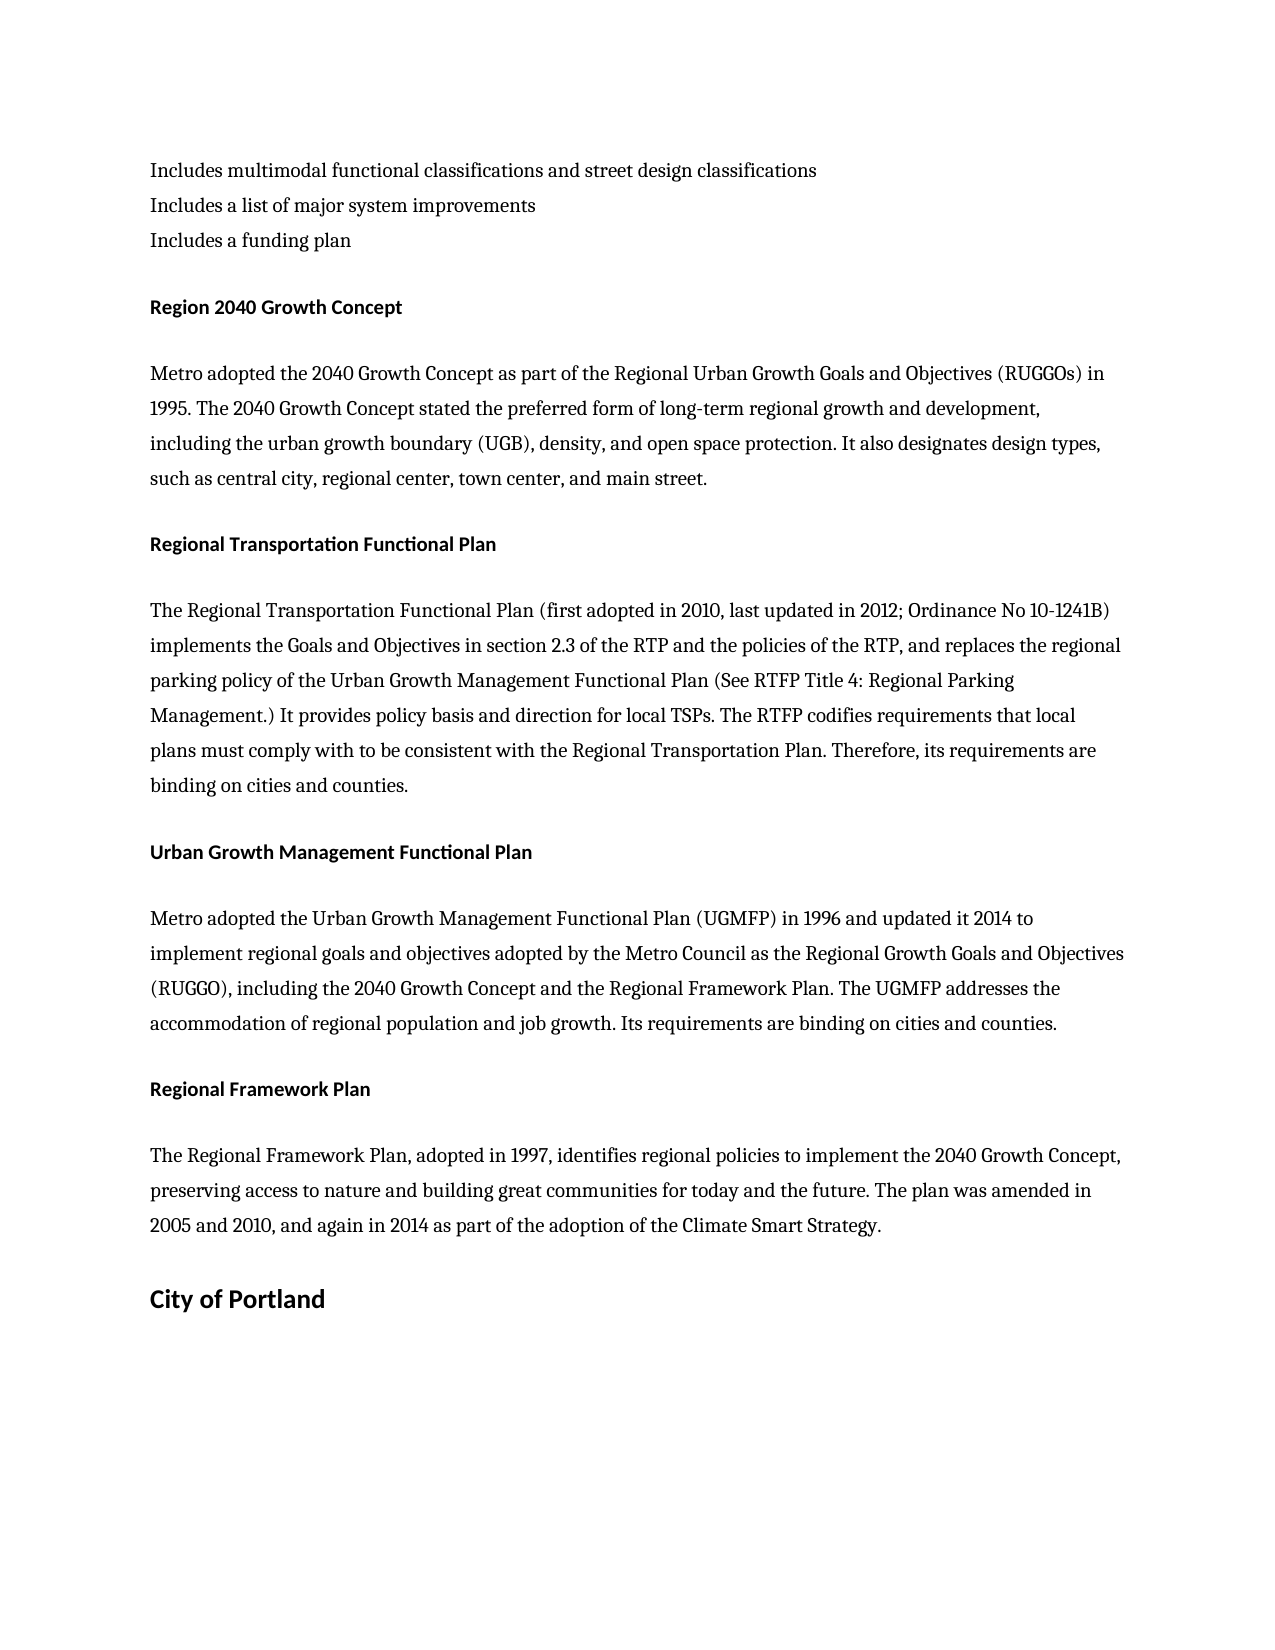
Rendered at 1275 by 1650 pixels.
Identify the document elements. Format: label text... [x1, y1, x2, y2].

text Metro adopted the Urban Growth Management Functional Plan (UGMFP) in 1996 and updated it 2014 to implement regional goals and objectives adopted by the Metro Council as the Regional Growth Goals and Objectives (RUGGO), including the 2040 Growth Concept and the Regional Framework Plan. The UGMFP addresses the accommodation of regional population and job growth. Its requirements are binding on cities and counties. [150, 897, 1125, 1037]
list Includes multimodal functional classifications and street design classifications [150, 150, 1125, 185]
subtitle Urban Growth Management Functional Plan [150, 831, 1125, 866]
list Includes a funding plan [150, 220, 1125, 255]
subtitle Regional Framework Plan [150, 1069, 1125, 1104]
subtitle City of Portland [150, 1281, 1125, 1316]
text The Regional Framework Plan, adopted in 1997, identifies regional policies to implement the 2040 Growth Concept, preserving access to nature and building great communities for today and the future. The plan was amended in 2005 and 2010, and again in 2014 as part of the adoption of the Climate Smart Strategy. [150, 1135, 1125, 1240]
text The Regional Transportation Functional Plan (first adopted in 2010, last updated in 2012; Ordinance No 10-1241B) implements the Goals and Objectives in section 2.3 of the RTP and the policies of the RTP, and replaces the regional parking policy of the Urban Growth Management Functional Plan (See RTFP Title 4: Regional Parking Management.) It provides policy basis and direction for local TSPs. The RTFP codifies requirements that local plans must comply with to be consistent with the Regional Transportation Plan. Therefore, its requirements are binding on cities and counties. [150, 590, 1125, 800]
subtitle Regional Transportation Functional Plan [150, 524, 1125, 559]
text Metro adopted the 2040 Growth Concept as part of the Regional Urban Growth Goals and Objectives (RUGGOs) in 1995. The 2040 Growth Concept stated the preferred form of long-term regional growth and development, including the urban growth boundary (UGB), density, and open space protection. It also designates design types, such as central city, regional center, town center, and main street. [150, 352, 1125, 492]
subtitle Region 2040 Growth Concept [150, 286, 1125, 321]
list Includes a list of major system improvements [150, 185, 1125, 220]
